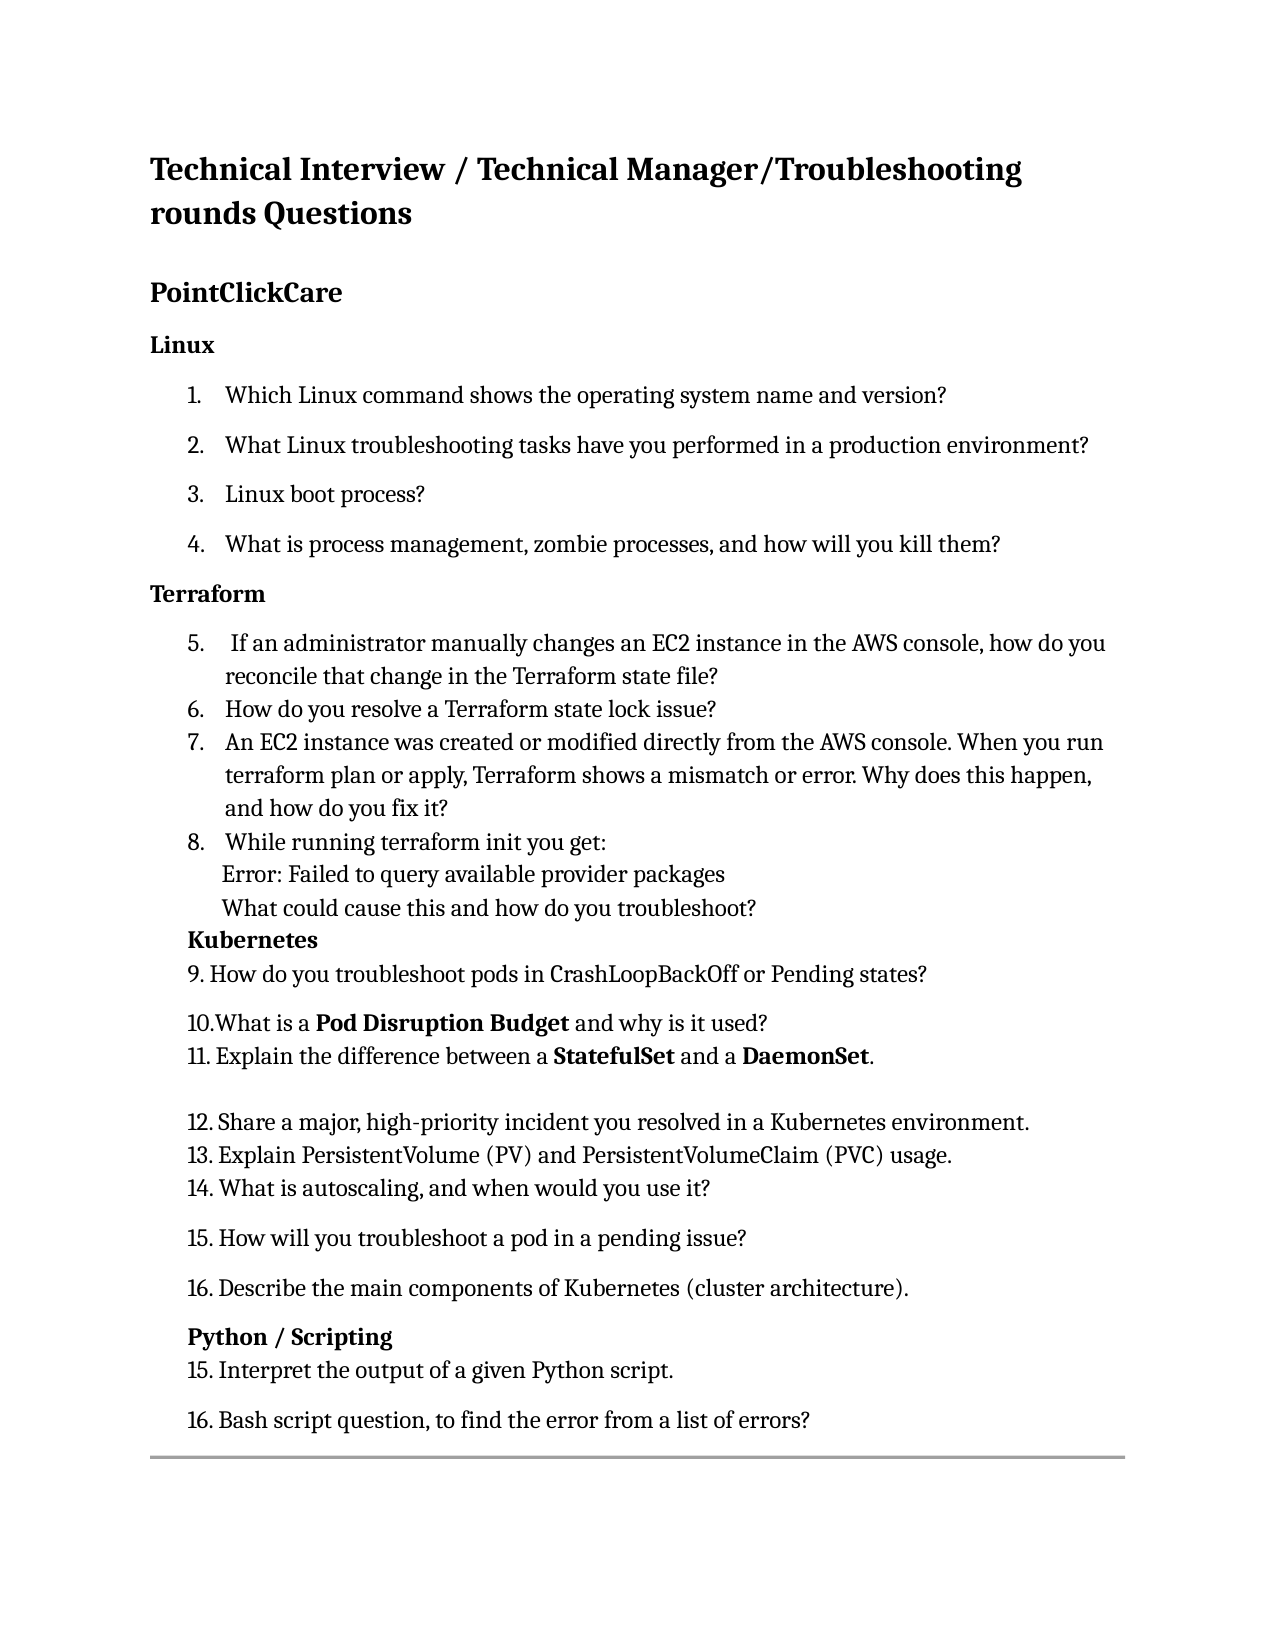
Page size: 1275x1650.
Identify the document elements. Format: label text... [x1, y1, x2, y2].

list What Linux troubleshooting tasks have you performed in a production environment? [187, 431, 1125, 459]
text 16. Describe the main components of Kubernetes (cluster architecture). [187, 1274, 1125, 1302]
text Technical Interview / Technical Manager/Troubleshooting rounds Questions PointClickCare [150, 150, 1125, 309]
text Error: Failed to query available provider packages [150, 860, 1125, 889]
text 10.What is a Pod Disruption Budget and why is it used? 11. Explain the difference between a StatefulSet and a DaemonSet. 12. Share a major, high-priority incident you resolved in a Kubernetes environment. 13. Explain PersistentVolume (PV) and PersistentVolumeClaim (PVC) usage. 14. What is autoscaling, and when would you use it? [187, 1009, 1125, 1203]
text 16. Bash script question, to find the error from a list of errors? [187, 1406, 1125, 1435]
text Kubernetes 9. How do you troubleshoot pods in CrashLoopBackOff or Pending states? [187, 926, 1125, 988]
text Terraform [150, 579, 1125, 608]
list How do you resolve a Terraform state lock issue? [187, 695, 1125, 724]
list If an administrator manually changes an EC2 instance in the AWS console, how do you reconcile that change in the Terraform state file? [187, 629, 1125, 691]
list An EC2 instance was created or modified directly from the AWS console. When you run terraform plan or apply, Terraform shows a mismatch or error. Why does this happen, and how do you fix it? [187, 728, 1125, 823]
text Linux [150, 331, 1125, 360]
text 15. How will you troubleshoot a pod in a pending issue? [187, 1224, 1125, 1253]
list Linux boot process? [187, 480, 1125, 509]
list What is process management, zombie processes, and how will you kill them? [187, 530, 1125, 559]
list While running terraform init you get: [187, 827, 1125, 856]
list Which Linux command shows the operating system name and version? [187, 381, 1125, 409]
text Python / Scripting 15. Interpret the output of a given Python script. [187, 1323, 1125, 1385]
text What could cause this and how do you troubleshoot? [150, 893, 1125, 922]
